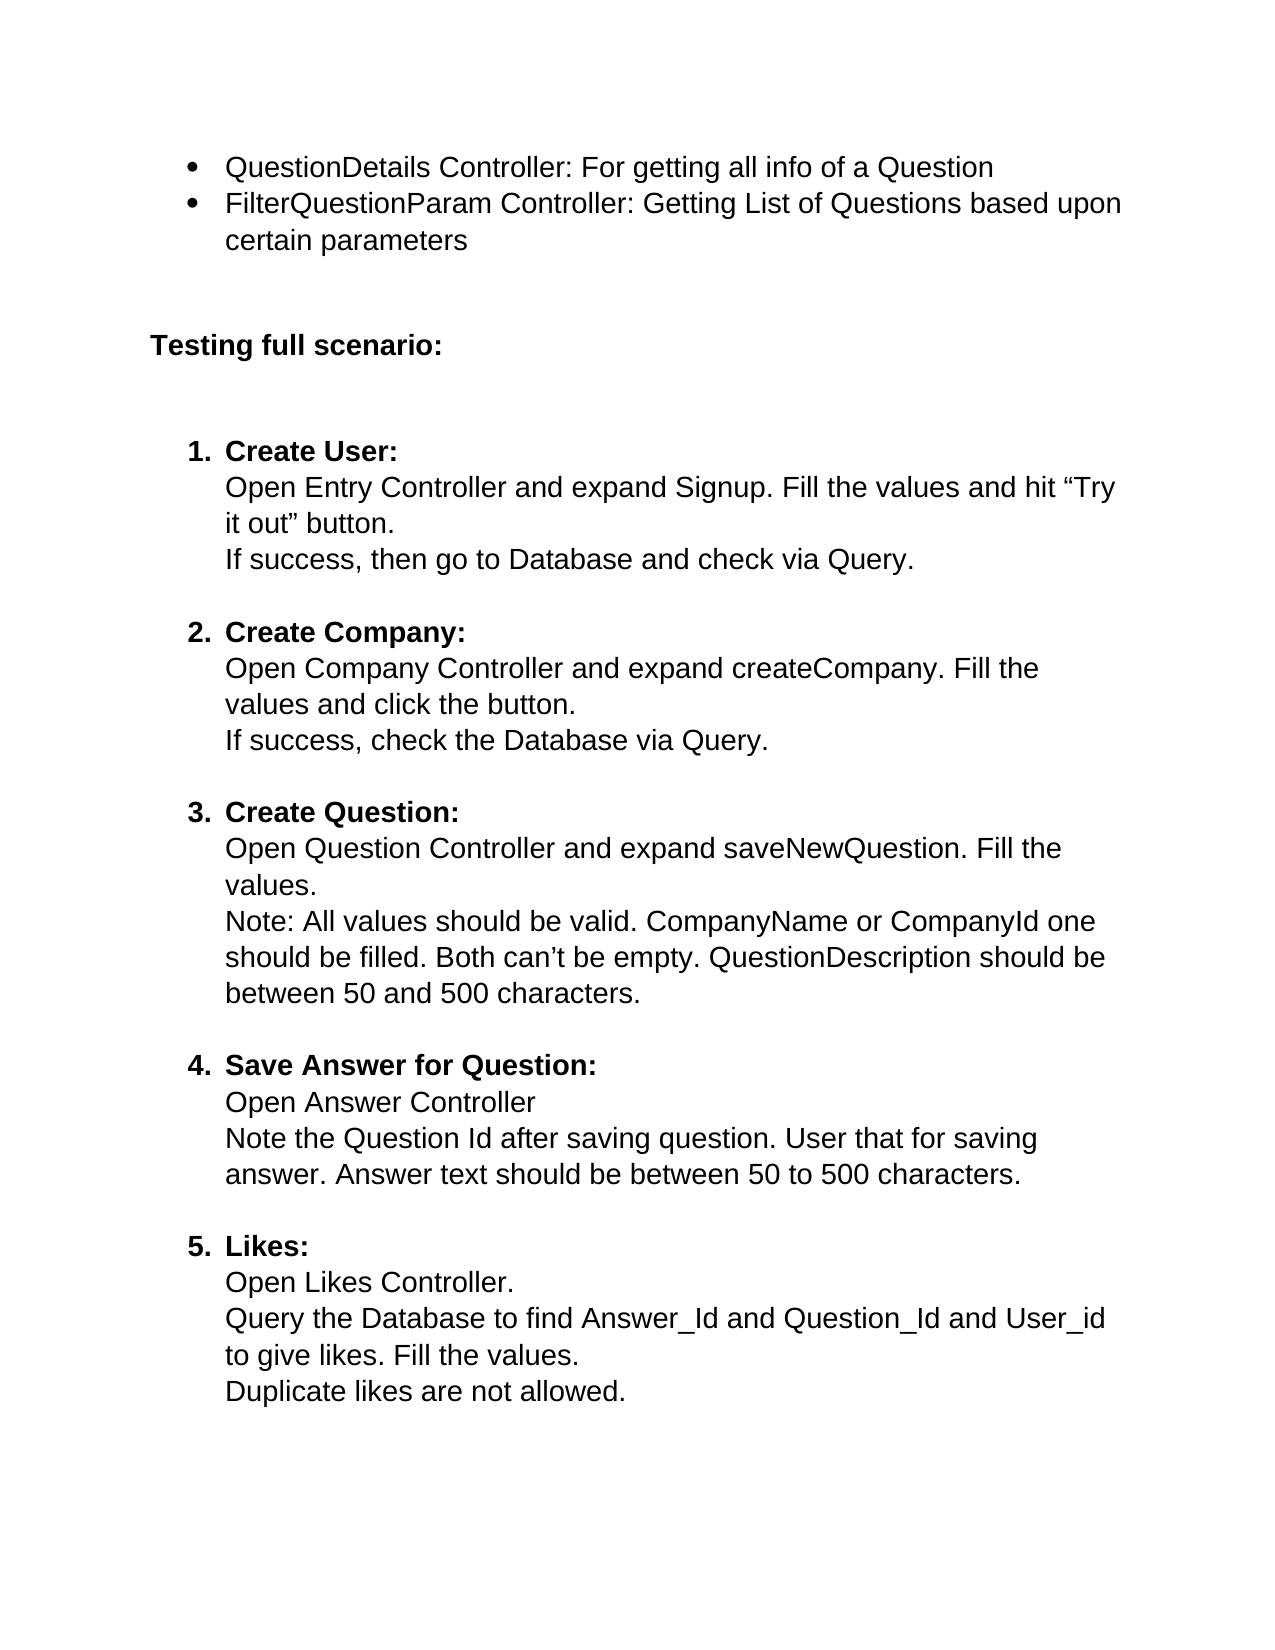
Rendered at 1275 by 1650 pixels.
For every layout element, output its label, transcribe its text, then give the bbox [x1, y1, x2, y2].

list Open Question Controller and expand saveNewQuestion. Fill the values. [225, 832, 1125, 901]
list Note: All values should be valid. CompanyName or CompanyId one should be filled. Both can’t be empty. QuestionDescription should be between 50 and 500 characters. [225, 904, 1125, 1010]
list QuestionDetails Controller: For getting all info of a Question [187, 150, 1125, 184]
list Open Entry Controller and expand Signup. Fill the values and hit “Try it out” button. [225, 470, 1125, 540]
list Open Likes Controller. [225, 1265, 1125, 1299]
list FilterQuestionParam Controller: Getting List of Questions based upon certain parameters [187, 186, 1125, 256]
list Query the Database to find Answer_Id and Question_Id and User_id to give likes. Fill the values. Duplicate likes are not allowed. [225, 1301, 1125, 1407]
list Create Question: [187, 795, 1125, 829]
list Open Answer Controller [225, 1084, 1125, 1118]
list Note the Question Id after saving question. User that for saving answer. Answer text should be between 50 to 500 characters. [225, 1121, 1125, 1190]
list Save Answer for Question: [187, 1048, 1125, 1082]
text Testing full scenario: [150, 328, 1125, 362]
list Create Company: [187, 615, 1125, 648]
list If success, then go to Database and check via Query. [225, 542, 1125, 576]
list Likes: [187, 1229, 1125, 1263]
list Open Company Controller and expand createCompany. Fill the values and click the button. If success, check the Database via Query. [225, 651, 1125, 757]
list Create User: [187, 434, 1125, 467]
